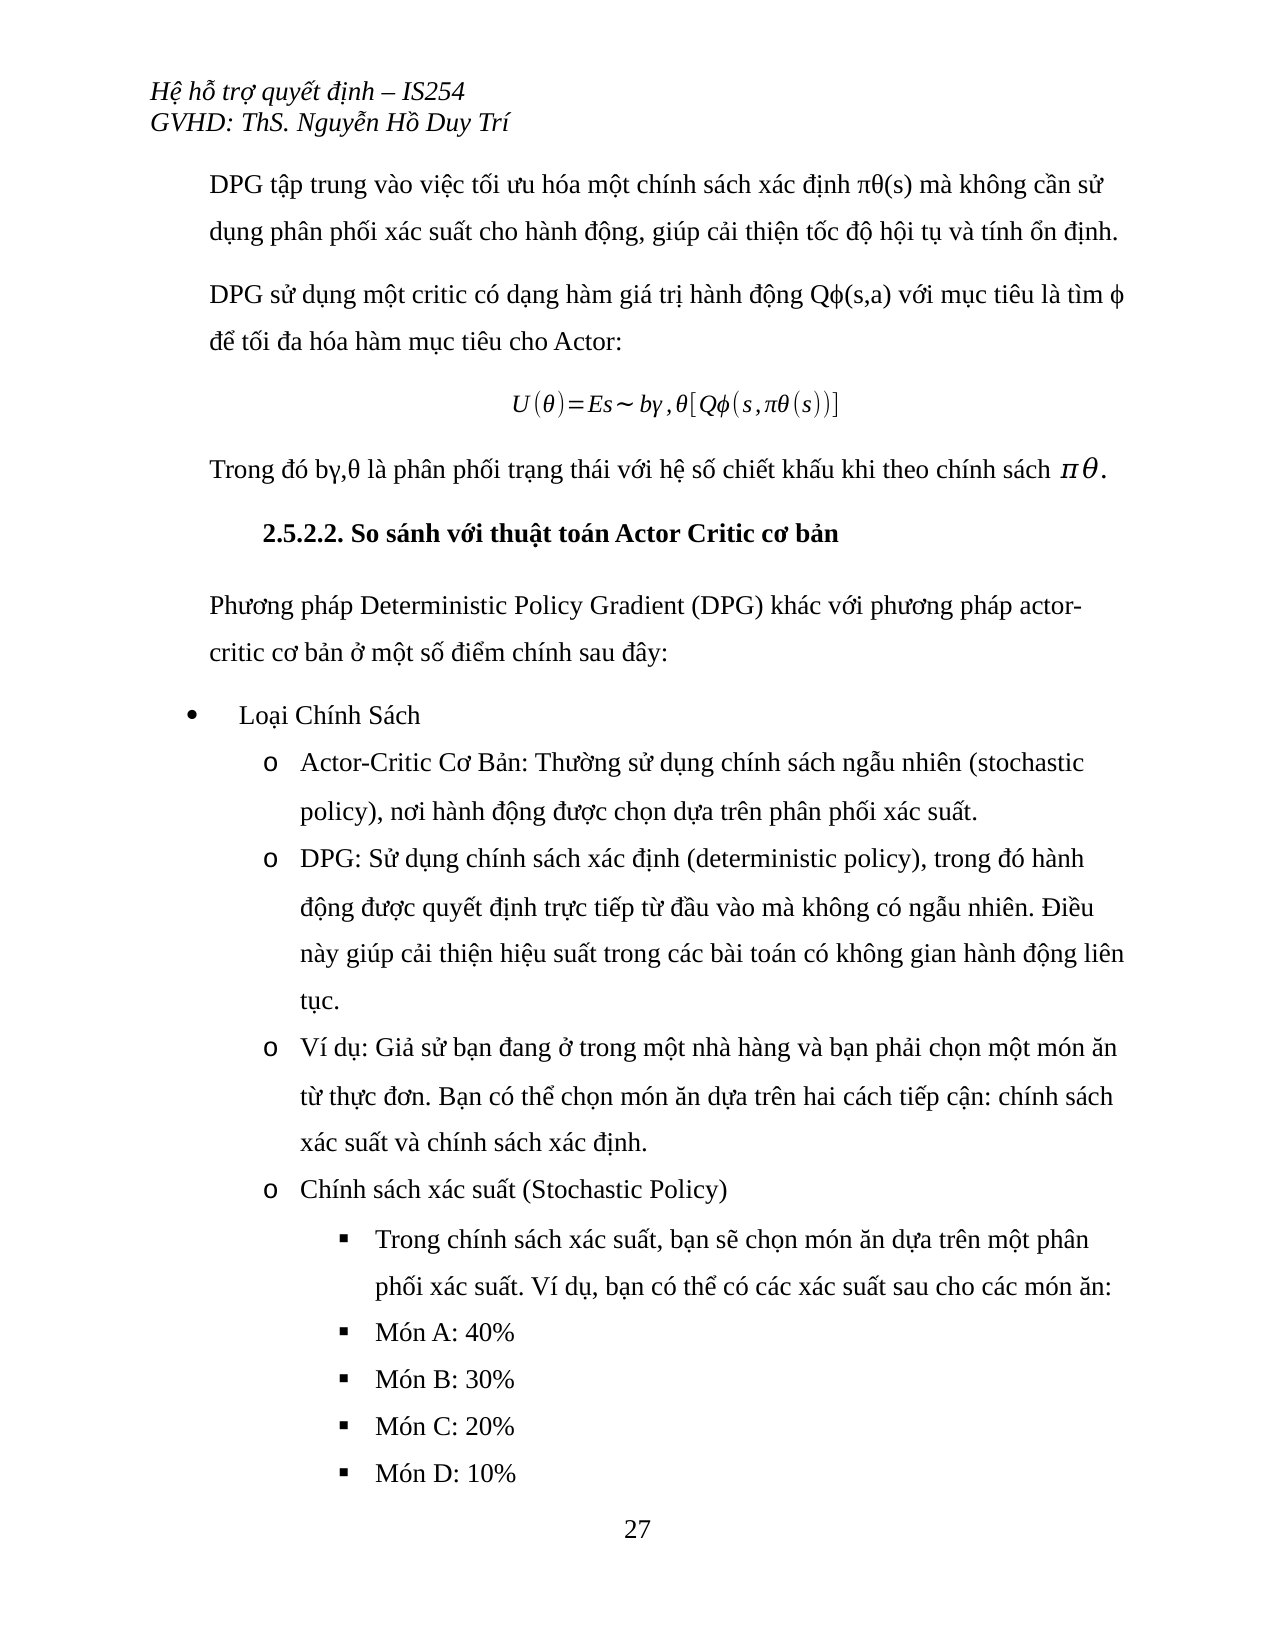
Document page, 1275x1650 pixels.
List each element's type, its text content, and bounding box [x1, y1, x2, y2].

list Món B: 30% [337, 1363, 1125, 1394]
text Phương pháp Deterministic Policy Gradient (DPG) khác với phương pháp actor-critic cơ bản ở một số điểm chính sau đây: [209, 589, 1125, 667]
text Trong đó bγ,θ là phân phối trạng thái với hệ số chiết khấu khi theo chính sách 𝜋𝜃. [209, 452, 1125, 484]
list Món A: 40% [337, 1316, 1125, 1348]
text DPG sử dụng một critic có dạng hàm giá trị hành động Qϕ​(s,a) với mục tiêu là tìm ϕ để tối đa hóa hàm mục tiêu cho Actor: [209, 278, 1125, 356]
list Chính sách xác suất (Stochastic Policy) [262, 1173, 1125, 1206]
text So sánh với thuật toán Actor Critic cơ bản [262, 517, 1125, 549]
list DPG: Sử dụng chính sách xác định (deterministic policy), trong đó hành động được quyết định trực tiếp từ đầu vào mà không có ngẫu nhiên. Điều này giúp cải thiện hiệu suất trong các bài toán có không gian hành động liên tục. [262, 842, 1125, 1015]
list Loại Chính Sách [187, 699, 1125, 730]
list Món C: 20% [337, 1410, 1125, 1441]
list Ví dụ: Giả sử bạn đang ở trong một nhà hàng và bạn phải chọn một món ăn từ thực đơn. Bạn có thể chọn món ăn dựa trên hai cách tiếp cận: chính sách xác suất và chính sách xác định. [262, 1031, 1125, 1157]
text DPG tập trung vào việc tối ưu hóa một chính sách xác định πθ(s) mà không cần sử dụng phân phối xác suất cho hành động, giúp cải thiện tốc độ hội tụ và tính ổn định. [209, 168, 1125, 246]
list Món D: 10% [337, 1457, 1125, 1488]
list Trong chính sách xác suất, bạn sẽ chọn món ăn dựa trên một phân phối xác suất. Ví dụ, bạn có thể có các xác suất sau cho các món ăn: [337, 1223, 1125, 1301]
list Actor-Critic Cơ Bản: Thường sử dụng chính sách ngẫu nhiên (stochastic policy), nơi hành động được chọn dựa trên phân phối xác suất. [262, 746, 1125, 826]
